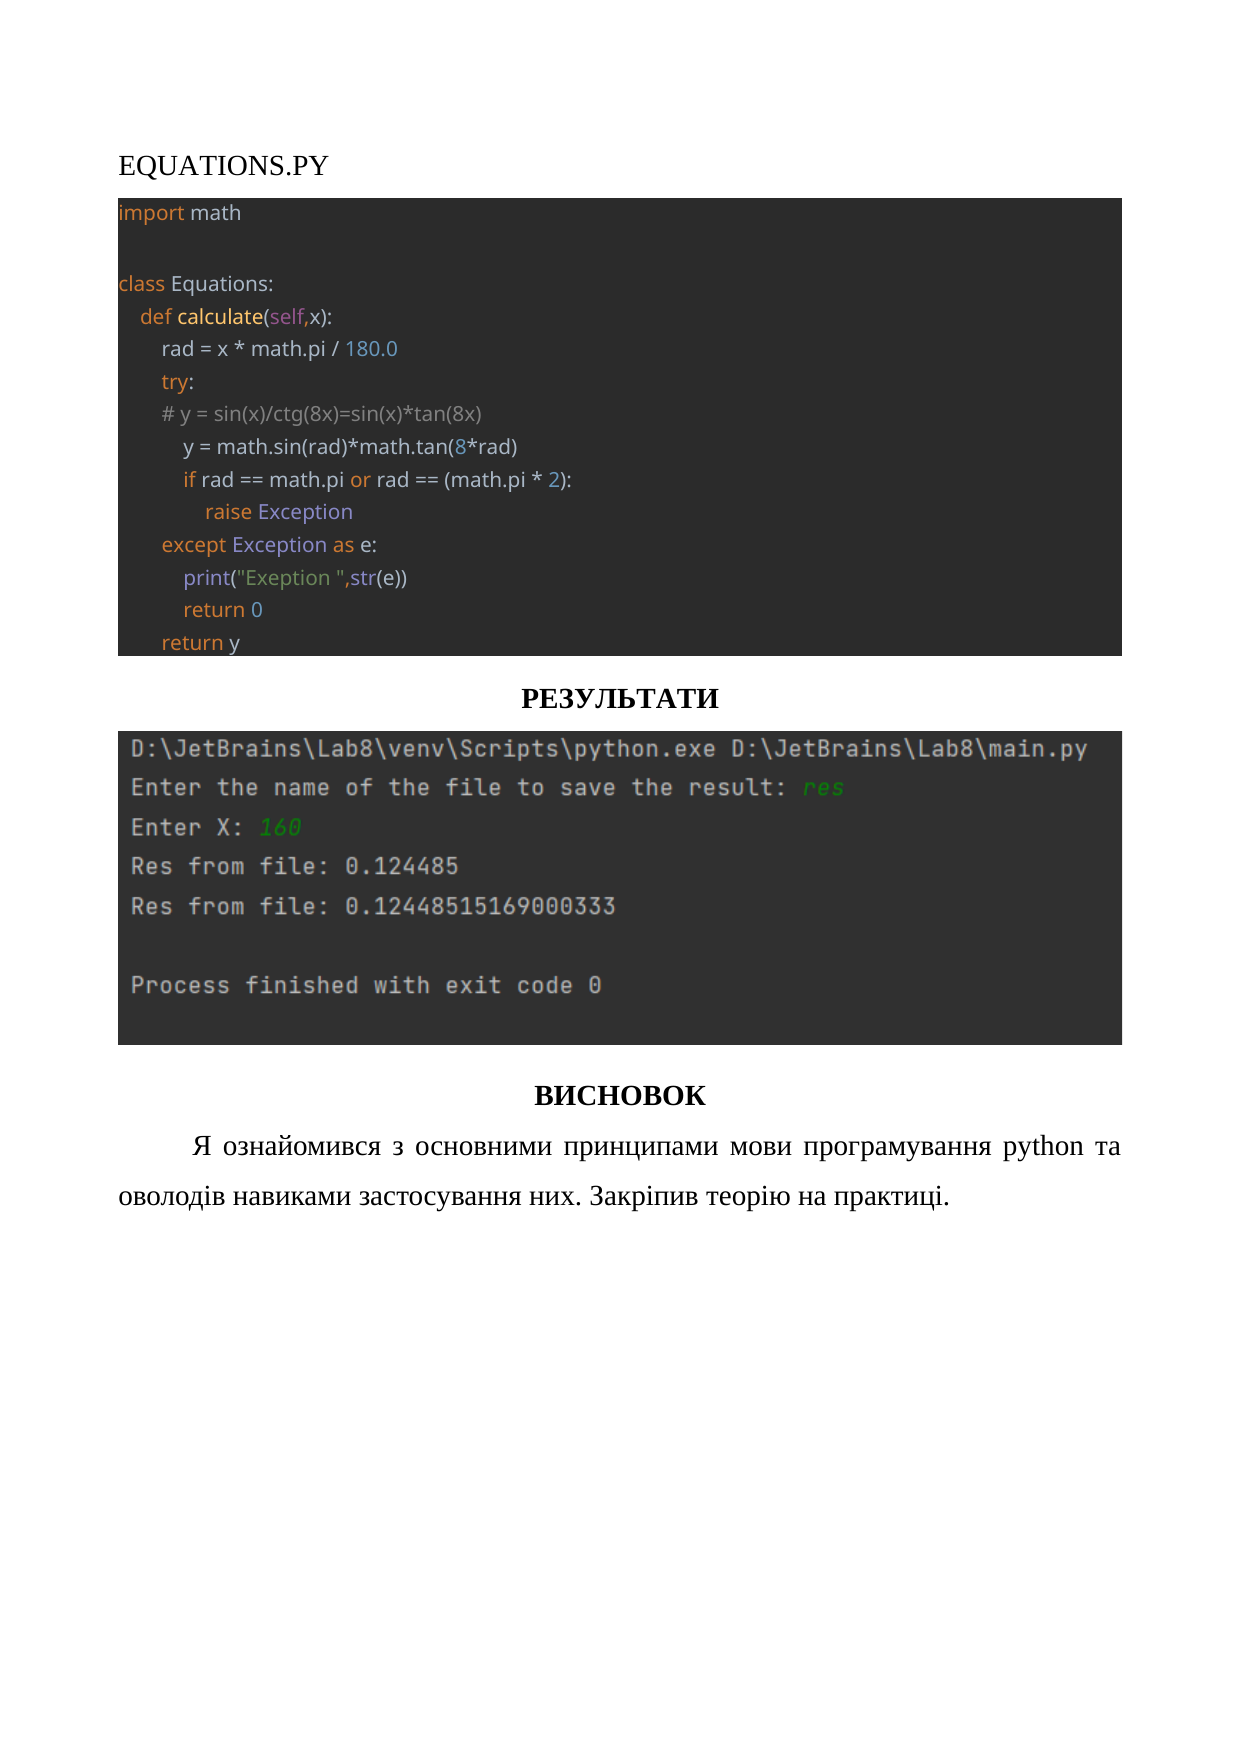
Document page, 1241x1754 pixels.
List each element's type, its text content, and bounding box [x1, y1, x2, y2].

text Результати [118, 681, 1122, 715]
text EQUATIONS.PY [118, 148, 1122, 181]
text Я ознайомився з основними принципами мови програмування python та оволодів навиками застосування них. Закріпив теорію на практиці. [118, 1128, 1122, 1212]
text Висновок [118, 1045, 1122, 1111]
text import math class Equations: def calculate(self,x): rad = x * math.pi / 180.0 try: # y = sin(x)/ctg(8x)=sin(x)*tan(8x) y = math.sin(rad)*math.tan(8*rad) if rad == math.pi or rad == (math.pi * 2): raise Exception except Exception as e: print("Exeption ",str(e)) return 0 return y [118, 198, 1122, 656]
picture [118, 731, 1123, 1045]
